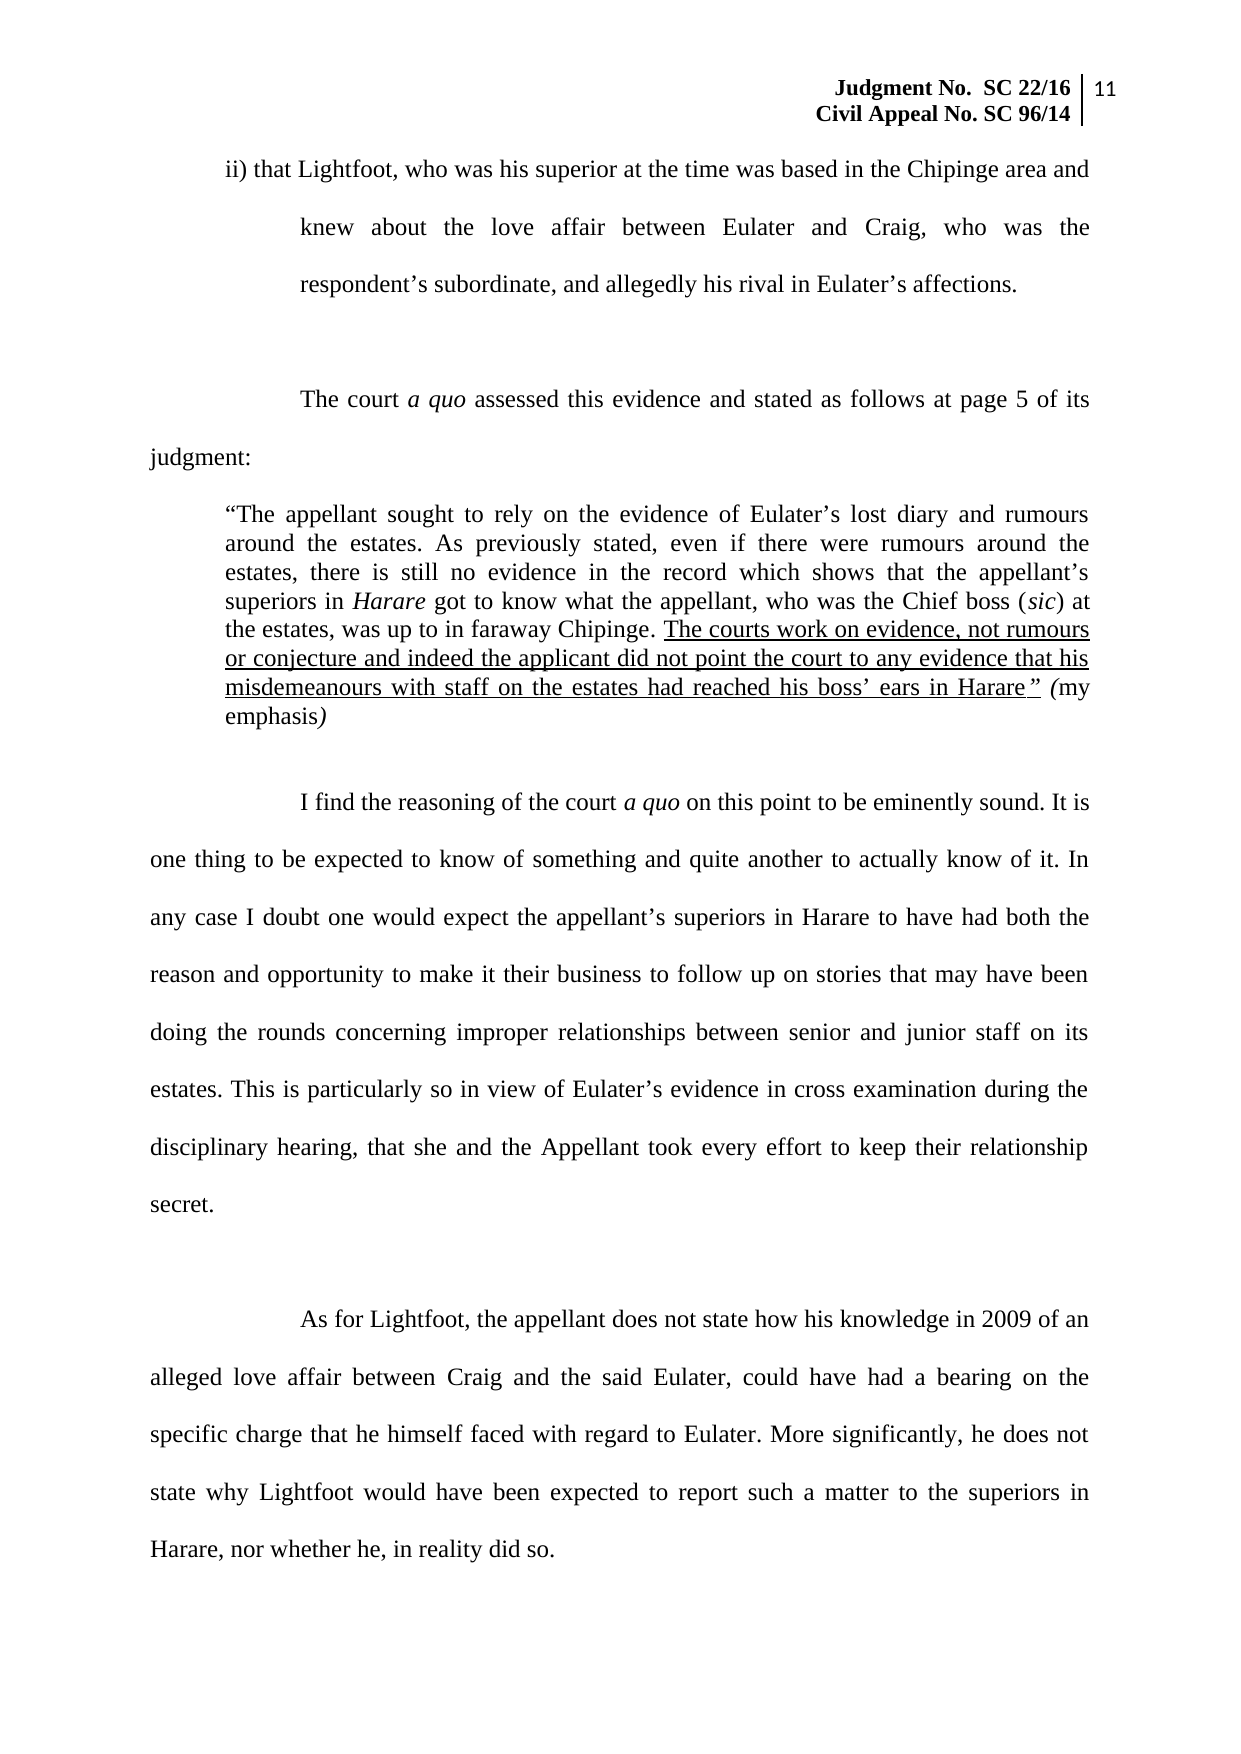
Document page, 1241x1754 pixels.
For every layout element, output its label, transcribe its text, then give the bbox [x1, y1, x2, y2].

text “The appellant sought to rely on the evidence of Eulater’s lost diary and rumours around the estates. As previously stated, even if there were rumours around the estates, there is still no evidence in the record which shows that the appellant’s superiors in Harare got to know what the appellant, who was the Chief boss (sic) at the estates, was up to in faraway Chipinge. The courts work on evidence, not rumours or conjecture and indeed the applicant did not point the court to any evidence that his misdemeanours with staff on the estates had reached his boss’ ears in Harare” (my emphasis) [225, 499, 1090, 729]
text As for Lightfoot, the appellant does not state how his knowledge in 2009 of an alleged love affair between Craig and the said Eulater, could have had a bearing on the specific charge that he himself faced with regard to Eulater. More significantly, he does not state why Lightfoot would have been expected to report such a matter to the superiors in Harare, nor whether he, in reality did so. [150, 1304, 1090, 1563]
text I find the reasoning of the court a quo on this point to be eminently sound. It is one thing to be expected to know of something and quite another to actually know of it. In any case I doubt one would expect the appellant’s superiors in Harare to have had both the reason and opportunity to make it their business to follow up on stories that may have been doing the rounds concerning improper relationships between senior and junior staff on its estates. This is particularly so in view of Eulater’s evidence in cross examination during the disciplinary hearing, that she and the Appellant took every effort to keep their relationship secret. [150, 787, 1090, 1218]
text ii) that Lightfoot, who was his superior at the time was based in the Chipinge area and knew about the love affair between Eulater and Craig, who was the respondent’s subordinate, and allegedly his rival in Eulater’s affections. [225, 154, 1090, 298]
text The court a quo assessed this evidence and stated as follows at page 5 of its judgment: [150, 384, 1090, 471]
